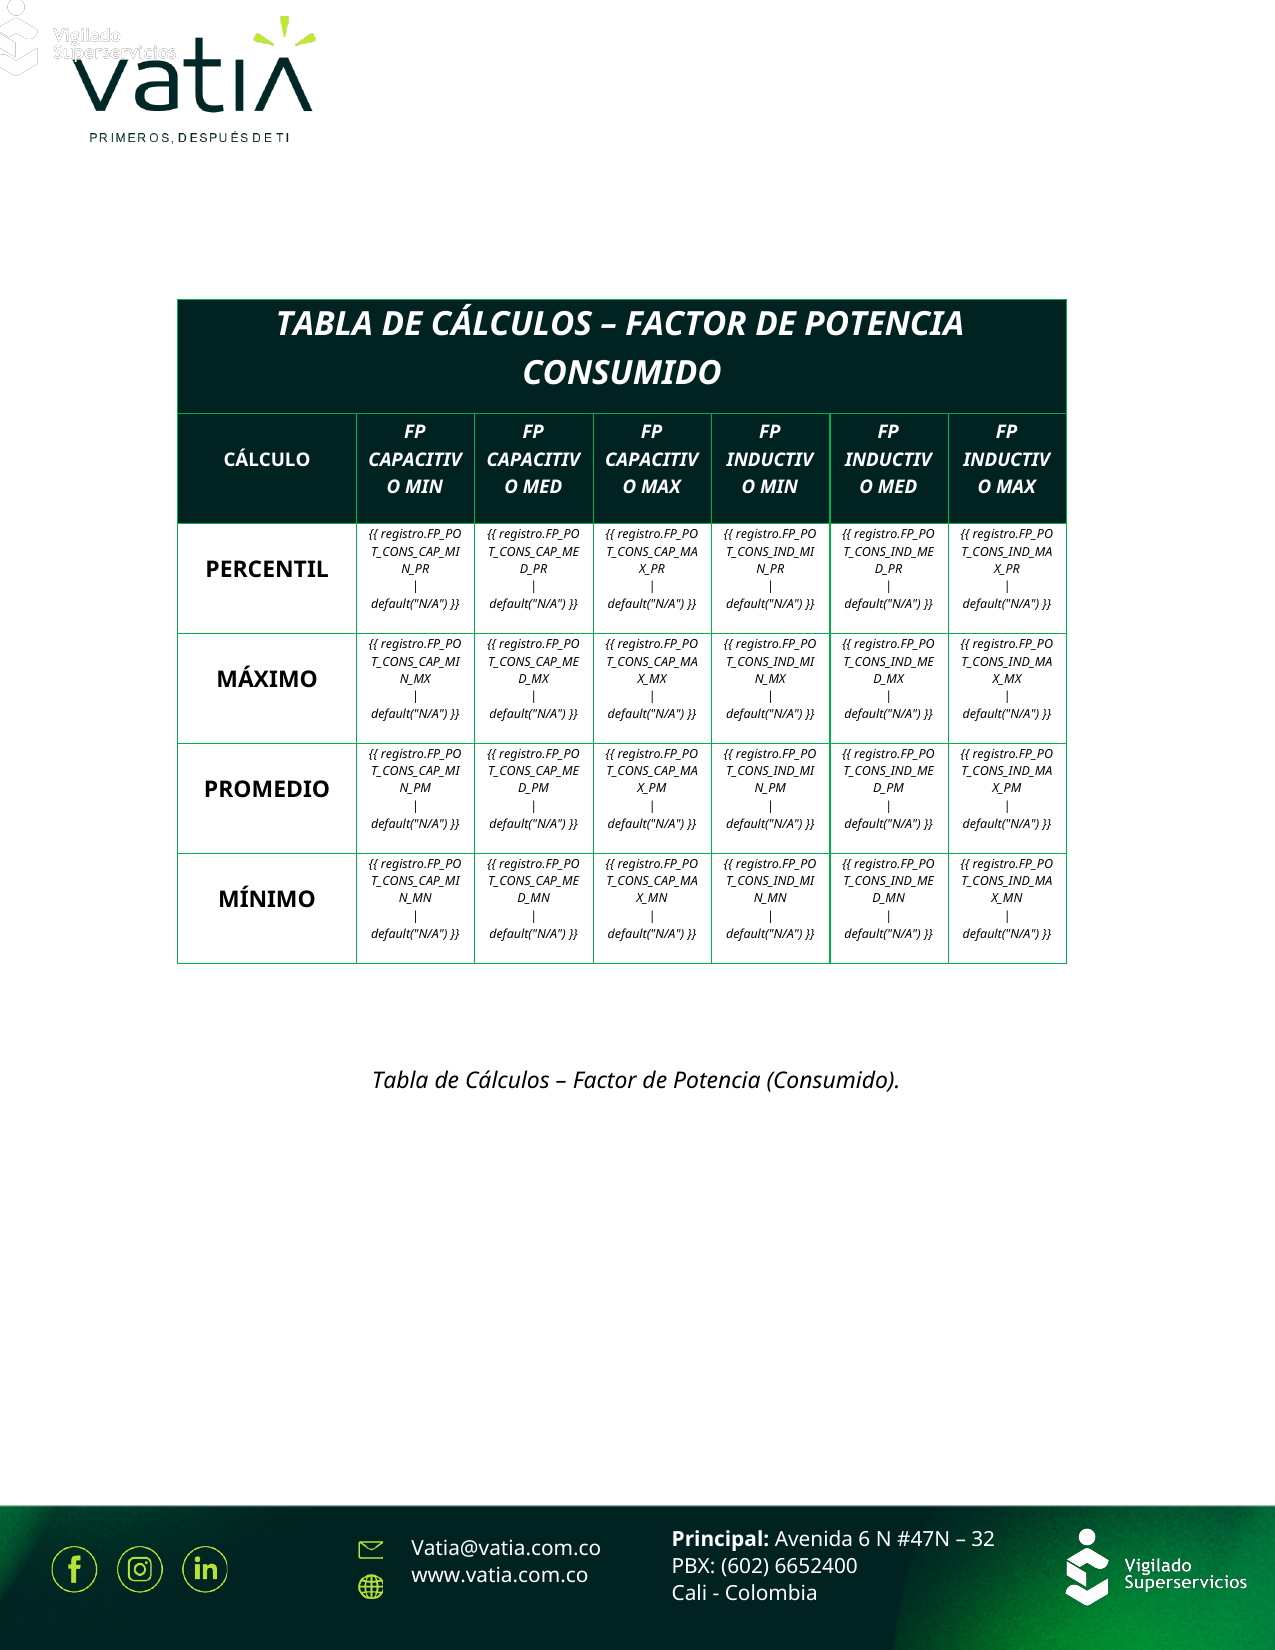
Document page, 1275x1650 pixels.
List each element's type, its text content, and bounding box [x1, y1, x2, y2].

table_cell {{ registro.FP_POT_CONS_CAP_MIN_PR | default("N/A") }} [357, 524, 474, 633]
table_cell {{ registro.FP_POT_CONS_IND_MED_PR | default("N/A") }} [831, 524, 948, 633]
table_cell {{ registro.FP_POT_CONS_CAP_MAX_PM | default("N/A") }} [594, 744, 711, 853]
table_header TABLA DE CÁLCULOS – FACTOR DE POTENCIA CONSUMIDO [178, 300, 1066, 413]
table_cell FP INDUCTIVO MED [831, 414, 948, 523]
table_cell {{ registro.FP_POT_CONS_CAP_MED_MN | default("N/A") }} [475, 854, 593, 962]
table_cell {{ registro.FP_POT_CONS_IND_MIN_MN | default("N/A") }} [712, 854, 829, 962]
table_cell FP INDUCTIVO MAX [949, 414, 1066, 523]
table_cell {{ registro.FP_POT_CONS_IND_MED_MX | default("N/A") }} [831, 634, 948, 743]
picture [0, 0, 1275, 1650]
table_cell PERCENTIL [178, 524, 356, 633]
table_cell MÁXIMO [178, 634, 356, 743]
table_cell {{ registro.FP_POT_CONS_IND_MAX_MX | default("N/A") }} [949, 634, 1066, 743]
table_cell {{ registro.FP_POT_CONS_IND_MED_PM | default("N/A") }} [831, 744, 948, 853]
table_cell CÁLCULO [178, 414, 356, 523]
table_cell {{ registro.FP_POT_CONS_IND_MIN_PR | default("N/A") }} [712, 524, 829, 633]
table_cell FP CAPACITIVO MIN [357, 414, 474, 523]
table_cell {{ registro.FP_POT_CONS_CAP_MED_PM | default("N/A") }} [475, 744, 593, 853]
text Tabla de Cálculos – Factor de Potencia (Consumido). [177, 1064, 1098, 1096]
table_cell {{ registro.FP_POT_CONS_IND_MAX_PM | default("N/A") }} [949, 744, 1066, 853]
table_cell {{ registro.FP_POT_CONS_CAP_MIN_MN | default("N/A") }} [357, 854, 474, 962]
table_cell {{ registro.FP_POT_CONS_IND_MIN_PM | default("N/A") }} [712, 744, 829, 853]
table_cell {{ registro.FP_POT_CONS_CAP_MIN_MX | default("N/A") }} [357, 634, 474, 743]
table_cell {{ registro.FP_POT_CONS_CAP_MED_MX | default("N/A") }} [475, 634, 593, 743]
table_cell FP CAPACITIVO MED [475, 414, 593, 523]
table_cell {{ registro.FP_POT_CONS_CAP_MIN_PM | default("N/A") }} [357, 744, 474, 853]
table_cell {{ registro.FP_POT_CONS_CAP_MAX_PR | default("N/A") }} [594, 524, 711, 633]
table_cell PROMEDIO [178, 744, 356, 853]
table_cell {{ registro.FP_POT_CONS_IND_MAX_MN | default("N/A") }} [949, 854, 1066, 962]
table_cell {{ registro.FP_POT_CONS_CAP_MAX_MN | default("N/A") }} [594, 854, 711, 962]
table_cell FP INDUCTIVO MIN [712, 414, 829, 523]
table_cell FP CAPACITIVO MAX [594, 414, 711, 523]
table_cell {{ registro.FP_POT_CONS_CAP_MAX_MX | default("N/A") }} [594, 634, 711, 743]
table_cell {{ registro.FP_POT_CONS_IND_MAX_PR | default("N/A") }} [949, 524, 1066, 633]
table_cell {{ registro.FP_POT_CONS_IND_MIN_MX | default("N/A") }} [712, 634, 829, 743]
table_cell {{ registro.FP_POT_CONS_IND_MED_MN | default("N/A") }} [831, 854, 948, 962]
table_cell MÍNIMO [178, 854, 356, 962]
table_cell {{ registro.FP_POT_CONS_CAP_MED_PR | default("N/A") }} [475, 524, 593, 633]
